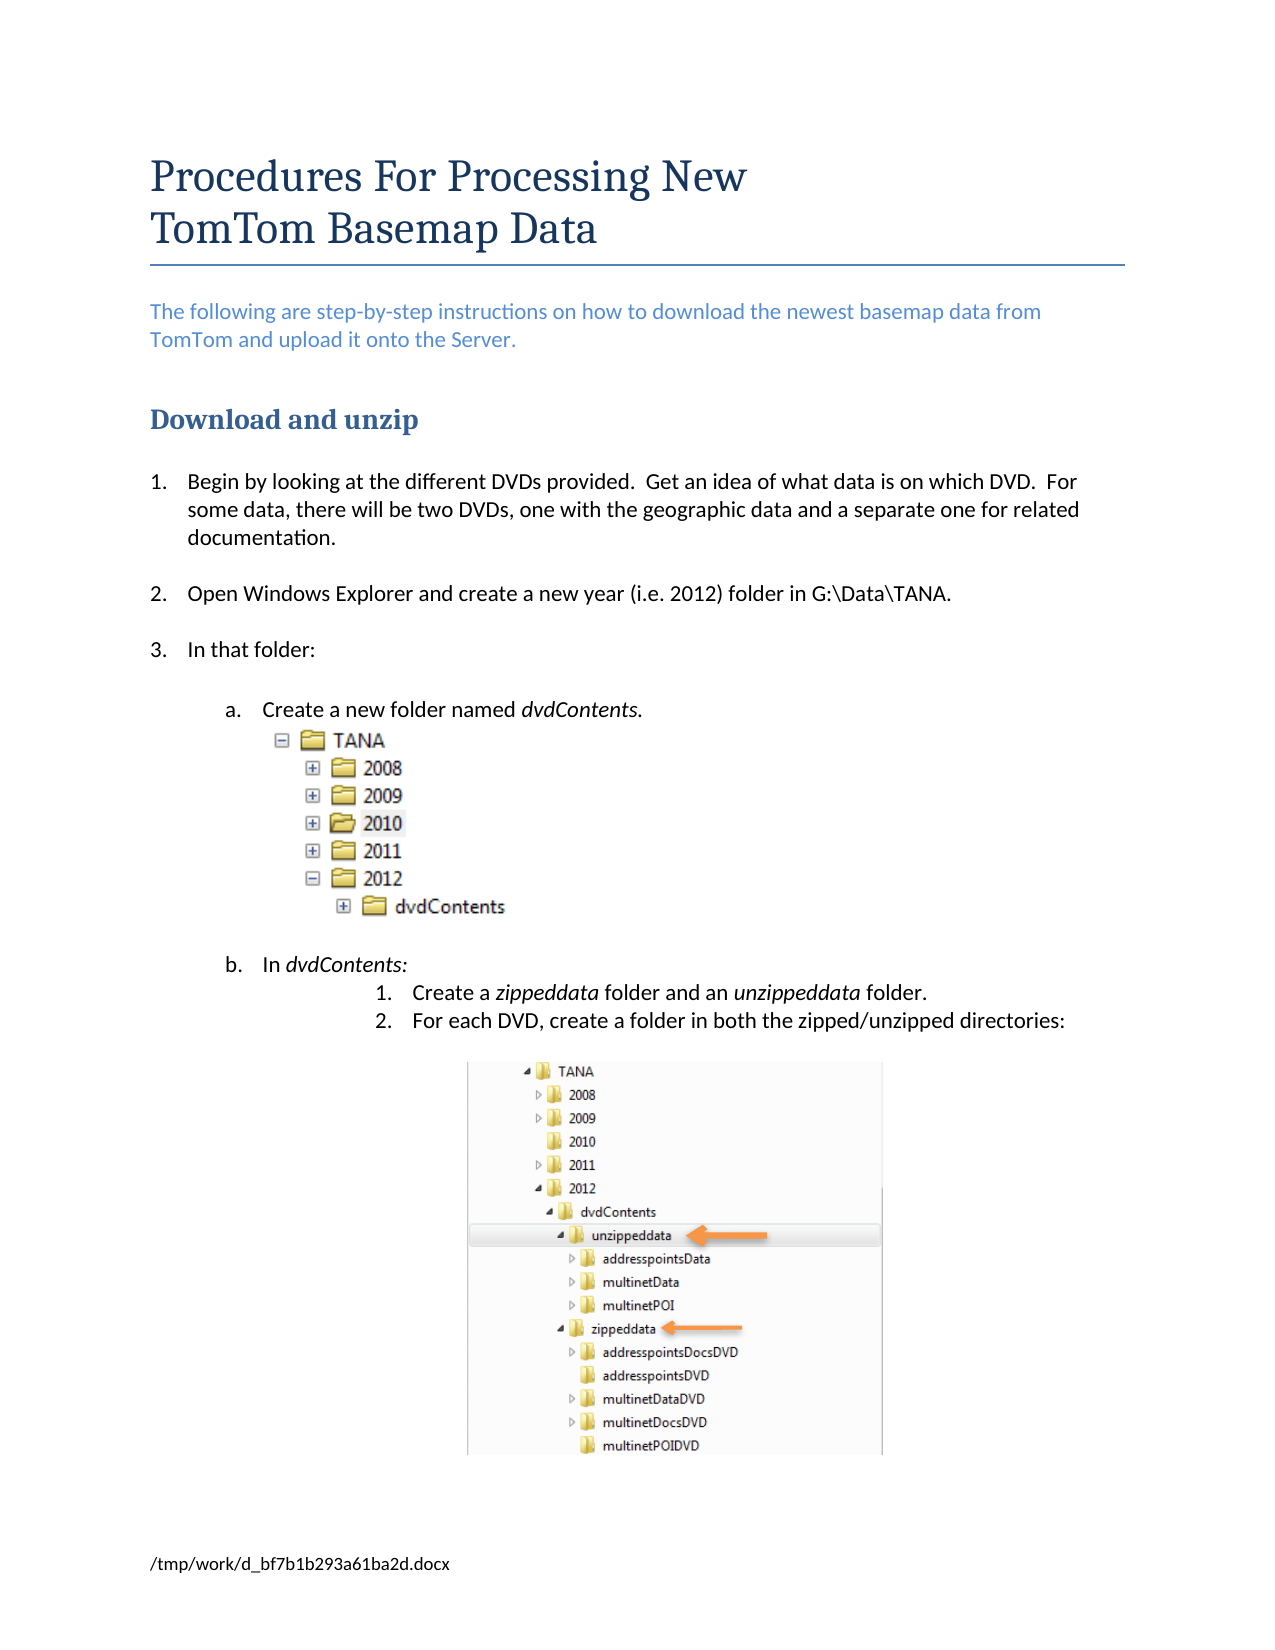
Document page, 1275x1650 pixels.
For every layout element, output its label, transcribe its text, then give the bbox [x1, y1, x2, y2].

list For each DVD, create a folder in both the zipped/unzipped directories: [375, 1006, 1125, 1034]
list Create a zippeddata folder and an unzippeddata folder. [375, 978, 1125, 1006]
text The following are step-by-step instructions on how to download the newest basemap data from TomTom and upload it onto the Server. [150, 297, 1125, 353]
list Create a new folder named dvdContents. [225, 696, 1125, 723]
list In that folder: [150, 635, 1125, 663]
title TomTom Basemap Data [150, 203, 1125, 264]
title Procedures For Processing New [150, 150, 1125, 203]
picture [467, 1062, 883, 1455]
picture [262, 727, 703, 922]
subtitle Download and unzip [150, 403, 1125, 437]
list Open Windows Explorer and create a new year (i.e. 2012) folder in G:\Data\TANA. [150, 579, 1125, 607]
list In dvdContents: [225, 950, 1125, 978]
list Begin by looking at the different DVDs provided. Get an idea of what data is on which DVD. For some data, there will be two DVDs, one with the geographic data and a separate one for related documentation. [150, 467, 1125, 551]
